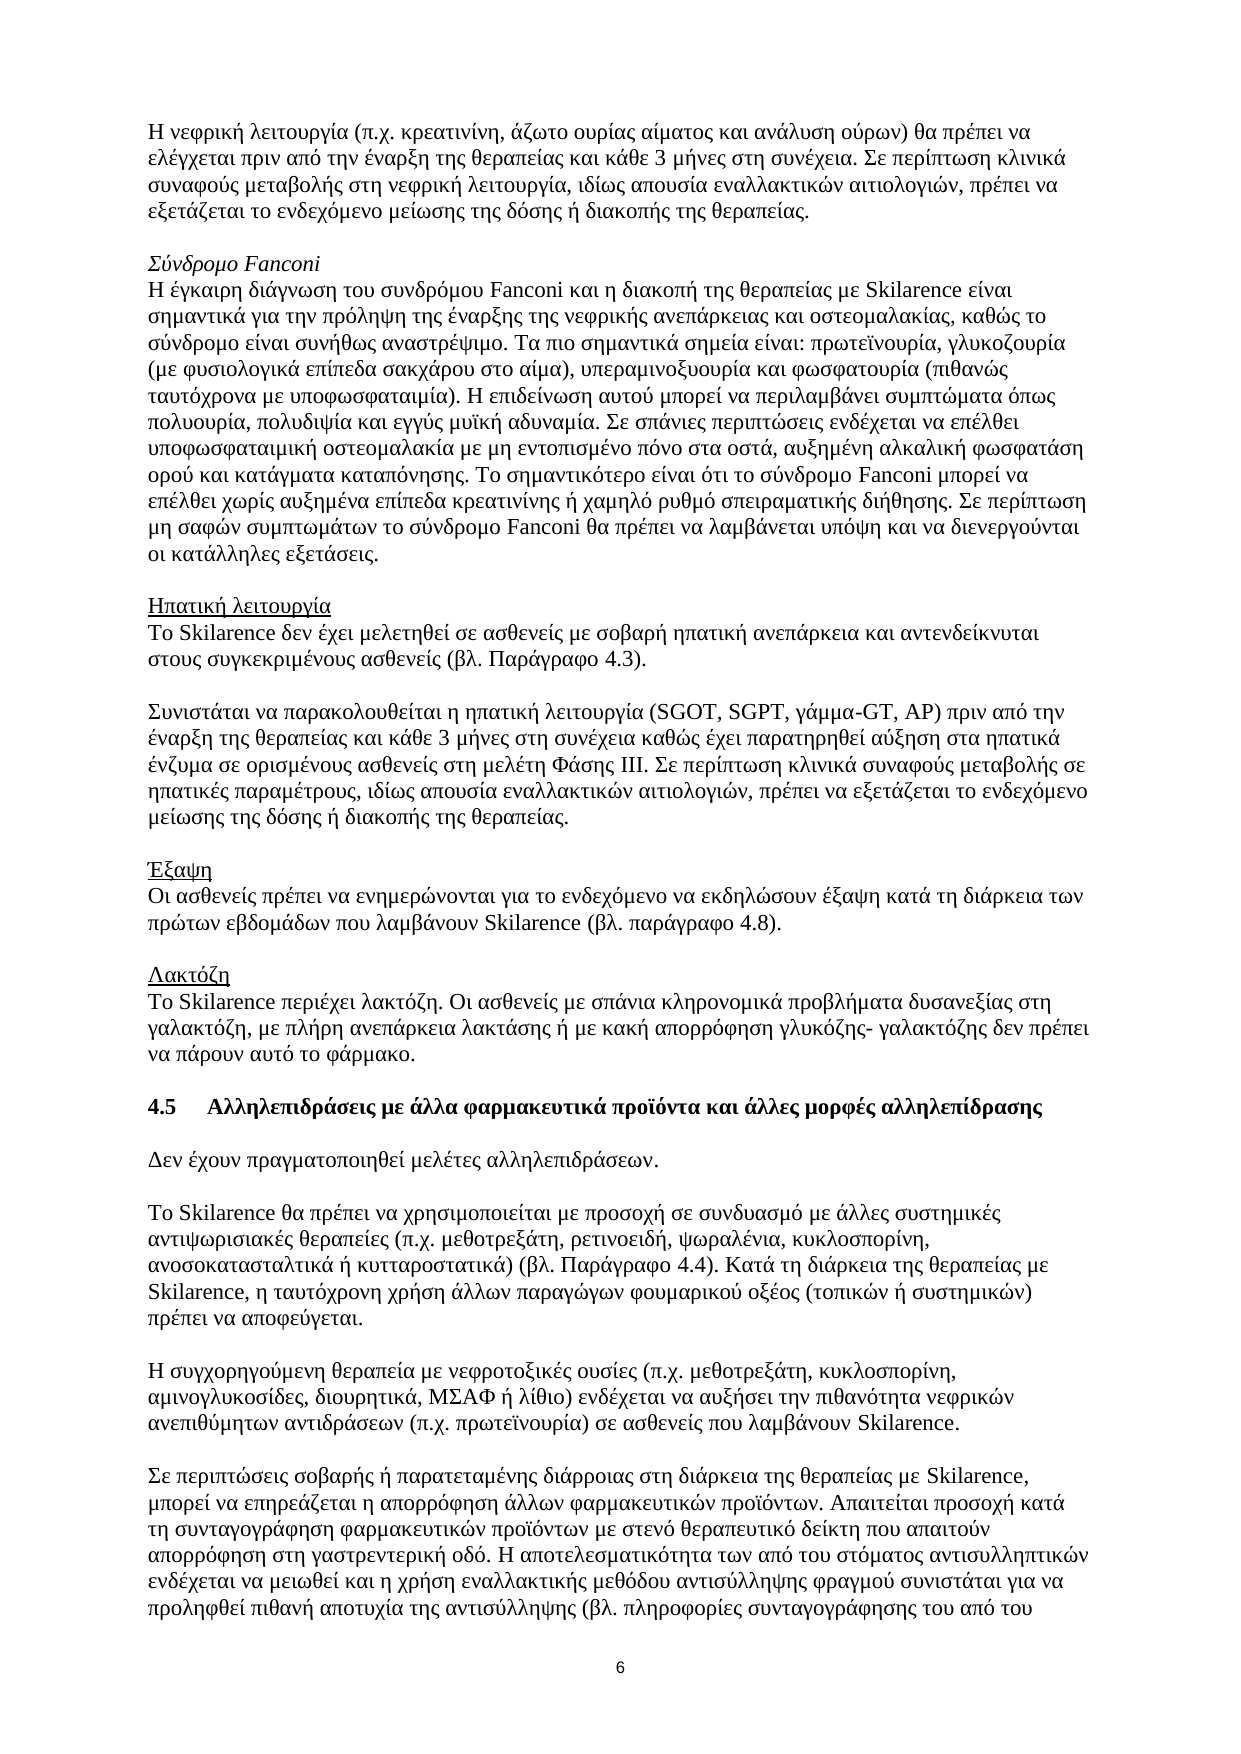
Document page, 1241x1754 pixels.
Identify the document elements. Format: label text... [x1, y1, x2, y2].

text Ηπατική λειτουργία [148, 592, 1092, 619]
text Η συγχορηγούμενη θεραπεία με νεφροτοξικές ουσίες (π.χ. μεθοτρεξάτη, κυκλοσπορίνη, αμινογλυκοσίδες, διουρητικά, ΜΣΑΦ ή λίθιο) ενδέχεται να αυξήσει την πιθανότητα νεφρικών ανεπιθύμητων αντιδράσεων (π.χ. πρωτεϊνουρία) σε ασθενείς που λαμβάνουν Skilarence. [148, 1357, 1092, 1436]
text Οι ασθενείς πρέπει να ενημερώνονται για το ενδεχόμενο να εκδηλώσουν έξαψη κατά τη διάρκεια των πρώτων εβδομάδων που λαμβάνουν Skilarence (βλ. παράγραφο 4.8). [148, 882, 1092, 935]
text 4.5 Αλληλεπιδράσεις με άλλα φαρμακευτικά προϊόντα και άλλες μορφές αλληλεπίδρασης [148, 1093, 1092, 1119]
text Σύνδρομο Fanconi [148, 250, 1092, 276]
text Έξαψη [148, 856, 1092, 882]
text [148, 1462, 1092, 1620]
text Η νεφρική λειτουργία (π.χ. κρεατινίνη, άζωτο ουρίας αίματος και ανάλυση ούρων) θα πρέπει να ελέγχεται πριν από την έναρξη της θεραπείας και κάθε 3 μήνες στη συνέχεια. Σε περίπτωση κλινικά συναφούς μεταβολής στη νεφρική λειτουργία, ιδίως απουσία εναλλακτικών αιτιολογιών, πρέπει να εξετάζεται το ενδεχόμενο μείωσης της δόσης ή διακοπής της θεραπείας. [148, 118, 1092, 223]
text Λακτόζη [148, 961, 1092, 988]
text Η έγκαιρη διάγνωση του συνδρόμου Fanconi και η διακοπή της θεραπείας με Skilarence είναι σημαντικά για την πρόληψη της έναρξης της νεφρικής ανεπάρκειας και οστεομαλακίας, καθώς το σύνδρομο είναι συνήθως αναστρέψιμο. Τα πιο σημαντικά σημεία είναι: πρωτεϊνουρία, γλυκοζουρία (με φυσιολογικά επίπεδα σακχάρου στο αίμα), υπεραμινοξυουρία και φωσφατουρία (πιθανώς ταυτόχρονα με υποφωσφαταιμία). Η επιδείνωση αυτού μπορεί να περιλαμβάνει συμπτώματα όπως πολυουρία, πολυδιψία και εγγύς μυϊκή αδυναμία. Σε σπάνιες περιπτώσεις ενδέχεται να επέλθει υποφωσφαταιμική οστεομαλακία με μη εντοπισμένο πόνο στα οστά, αυξημένη αλκαλική φωσφατάση ορού και κατάγματα καταπόνησης. Το σημαντικότερο είναι ότι το σύνδρομο Fanconi μπορεί να επέλθει χωρίς αυξημένα επίπεδα κρεατινίνης ή χαμηλό ρυθμό σπειραματικής διήθησης. Σε περίπτωση μη σαφών συμπτωμάτων το σύνδρομο Fanconi θα πρέπει να λαμβάνεται υπόψη και να διενεργούνται οι κατάλληλες εξετάσεις. [148, 276, 1092, 566]
text Το Skilarence θα πρέπει να χρησιμοποιείται με προσοχή σε συνδυασμό με άλλες συστημικές αντιψωρισιακές θεραπείες (π.χ. μεθοτρεξάτη, ρετινοειδή, ψωραλένια, κυκλοσπορίνη, ανοσοκατασταλτικά ή κυτταροστατικά) (βλ. Παράγραφο 4.4). Κατά τη διάρκεια της θεραπείας με Skilarence, η ταυτόχρονη χρήση άλλων παραγώγων φουμαρικού οξέος (τοπικών ή συστημικών) πρέπει να αποφεύγεται. [148, 1199, 1092, 1330]
text Το Skilarence δεν έχει μελετηθεί σε ασθενείς με σοβαρή ηπατική ανεπάρκεια και αντενδείκνυται στους συγκεκριμένους ασθενείς (βλ. Παράγραφο 4.3). [148, 619, 1092, 672]
text Το Skilarence περιέχει λακτόζη. Οι ασθενείς με σπάνια κληρονομικά προβλήματα δυσανεξίας στη γαλακτόζη, με πλήρη ανεπάρκεια λακτάσης ή με κακή απορρόφηση γλυκόζης- γαλακτόζης δεν πρέπει να πάρουν αυτό το φάρμακο. [148, 988, 1092, 1067]
text Συνιστάται να παρακολουθείται η ηπατική λειτουργία (SGOT, SGPT, γάμμα-GT, AP) πριν από την έναρξη της θεραπείας και κάθε 3 μήνες στη συνέχεια καθώς έχει παρατηρηθεί αύξηση στα ηπατικά ένζυμα σε ορισμένους ασθενείς στη μελέτη Φάσης III. Σε περίπτωση κλινικά συναφούς μεταβολής σε ηπατικές παραμέτρους, ιδίως απουσία εναλλακτικών αιτιολογιών, πρέπει να εξετάζεται το ενδεχόμενο μείωσης της δόσης ή διακοπής της θεραπείας. [148, 698, 1092, 830]
text Δεν έχουν πραγματοποιηθεί μελέτες αλληλεπιδράσεων. [148, 1146, 1092, 1172]
